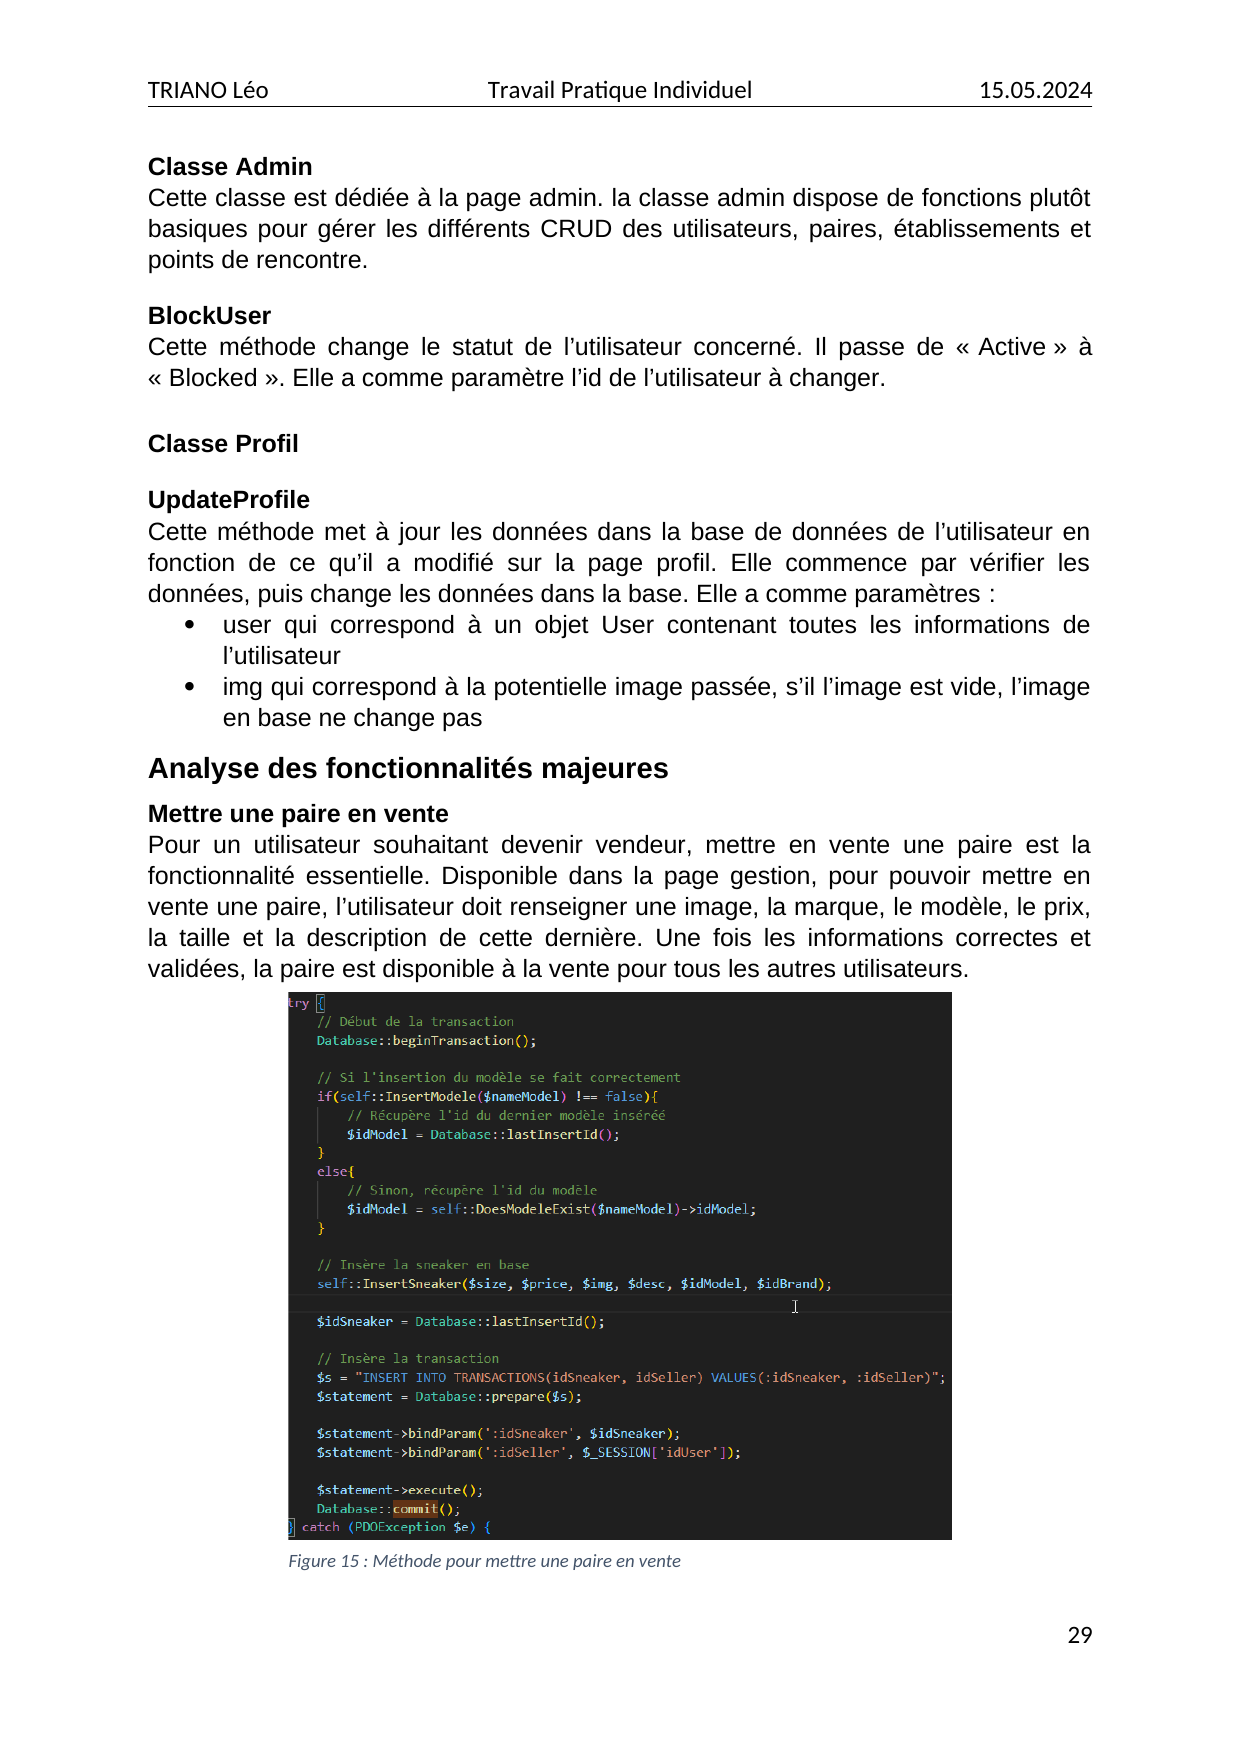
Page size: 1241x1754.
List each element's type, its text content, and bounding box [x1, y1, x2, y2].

text Cette classe est dédiée à la page admin. la classe admin dispose de fonctions plutôt basiques pour gérer les différents CRUD des utilisateurs, paires, établissements et points de rencontre. [148, 183, 1092, 274]
list img qui correspond à la potentielle image passée, s’il l’image est vide, l’image en base ne change pas [185, 672, 1092, 732]
subtitle Analyse des fonctionnalités majeures [148, 751, 1092, 784]
subtitle Mettre une paire en vente [148, 799, 1092, 828]
list user qui correspond à un objet User contenant toutes les informations de l’utilisateur [185, 609, 1092, 669]
picture [288, 992, 952, 1540]
subtitle Classe Admin [148, 152, 1092, 181]
text Cette méthode change le statut de l’utilisateur concerné. Il passe de « Active » à « Blocked ». Elle a comme paramètre l’id de l’utilisateur à changer. [148, 332, 1092, 392]
subtitle Classe Profil [148, 429, 1092, 458]
text Pour un utilisateur souhaitant devenir vendeur, mettre en vente une paire est la fonctionnalité essentielle. Disponible dans la page gestion, pour pouvoir mettre en vente une paire, l’utilisateur doit renseigner une image, la marque, le modèle, le prix, la taille et la description de cette dernière. Une fois les informations correctes et validées, la paire est disponible à la vente pour tous les autres utilisateurs. [148, 830, 1092, 983]
text Cette méthode met à jour les données dans la base de données de l’utilisateur en fonction de ce qu’il a modifié sur la page profil. Elle commence par vérifier les données, puis change les données dans la base. Elle a comme paramètres : [148, 516, 1092, 607]
text UpdateProfile [148, 485, 1092, 514]
text BlockUser [148, 301, 1092, 330]
